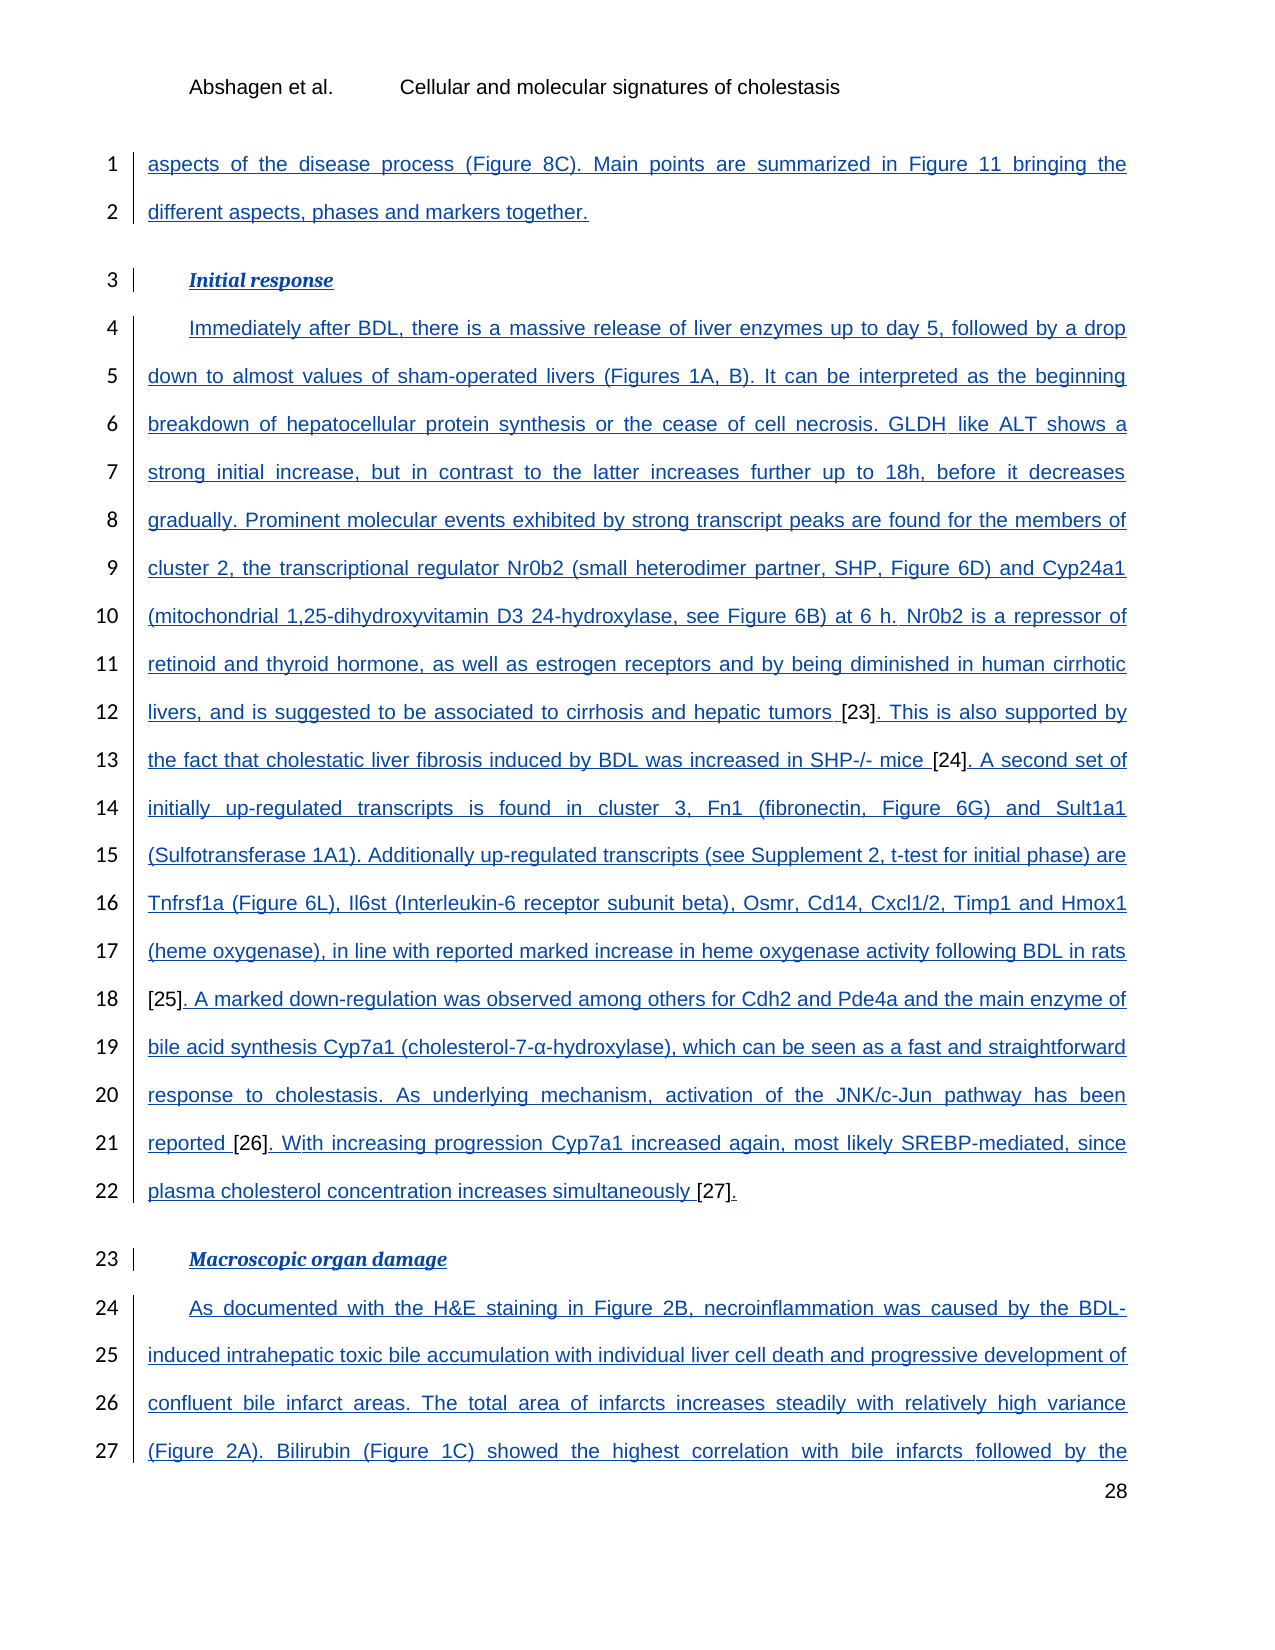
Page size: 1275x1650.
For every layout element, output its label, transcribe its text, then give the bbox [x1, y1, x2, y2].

text [23][24][25][26][27] [148, 530, 1127, 577]
text [23][24][25][26][27] [148, 817, 1127, 864]
text [28] [148, 1295, 1127, 1364]
text [28] [148, 1413, 1127, 1460]
text [23][24][25][26][27] [148, 961, 1127, 1056]
text [23][24][25][26][27] [148, 1057, 1127, 1104]
text [23][24][25][26][27] [148, 913, 1127, 960]
text [23][24][25][26][27] [148, 674, 1127, 816]
text [23][24][25][26][27] [148, 578, 1127, 625]
text [23][24][25][26][27] [148, 316, 1127, 385]
text [23][24][25][26][27] [148, 865, 1127, 912]
text [23][24][25][26][27] [148, 386, 1127, 529]
text [23][24][25][26][27] [148, 626, 1127, 673]
text [28] [148, 1365, 1127, 1412]
text [23][24][25][26][27] [148, 1105, 1127, 1203]
